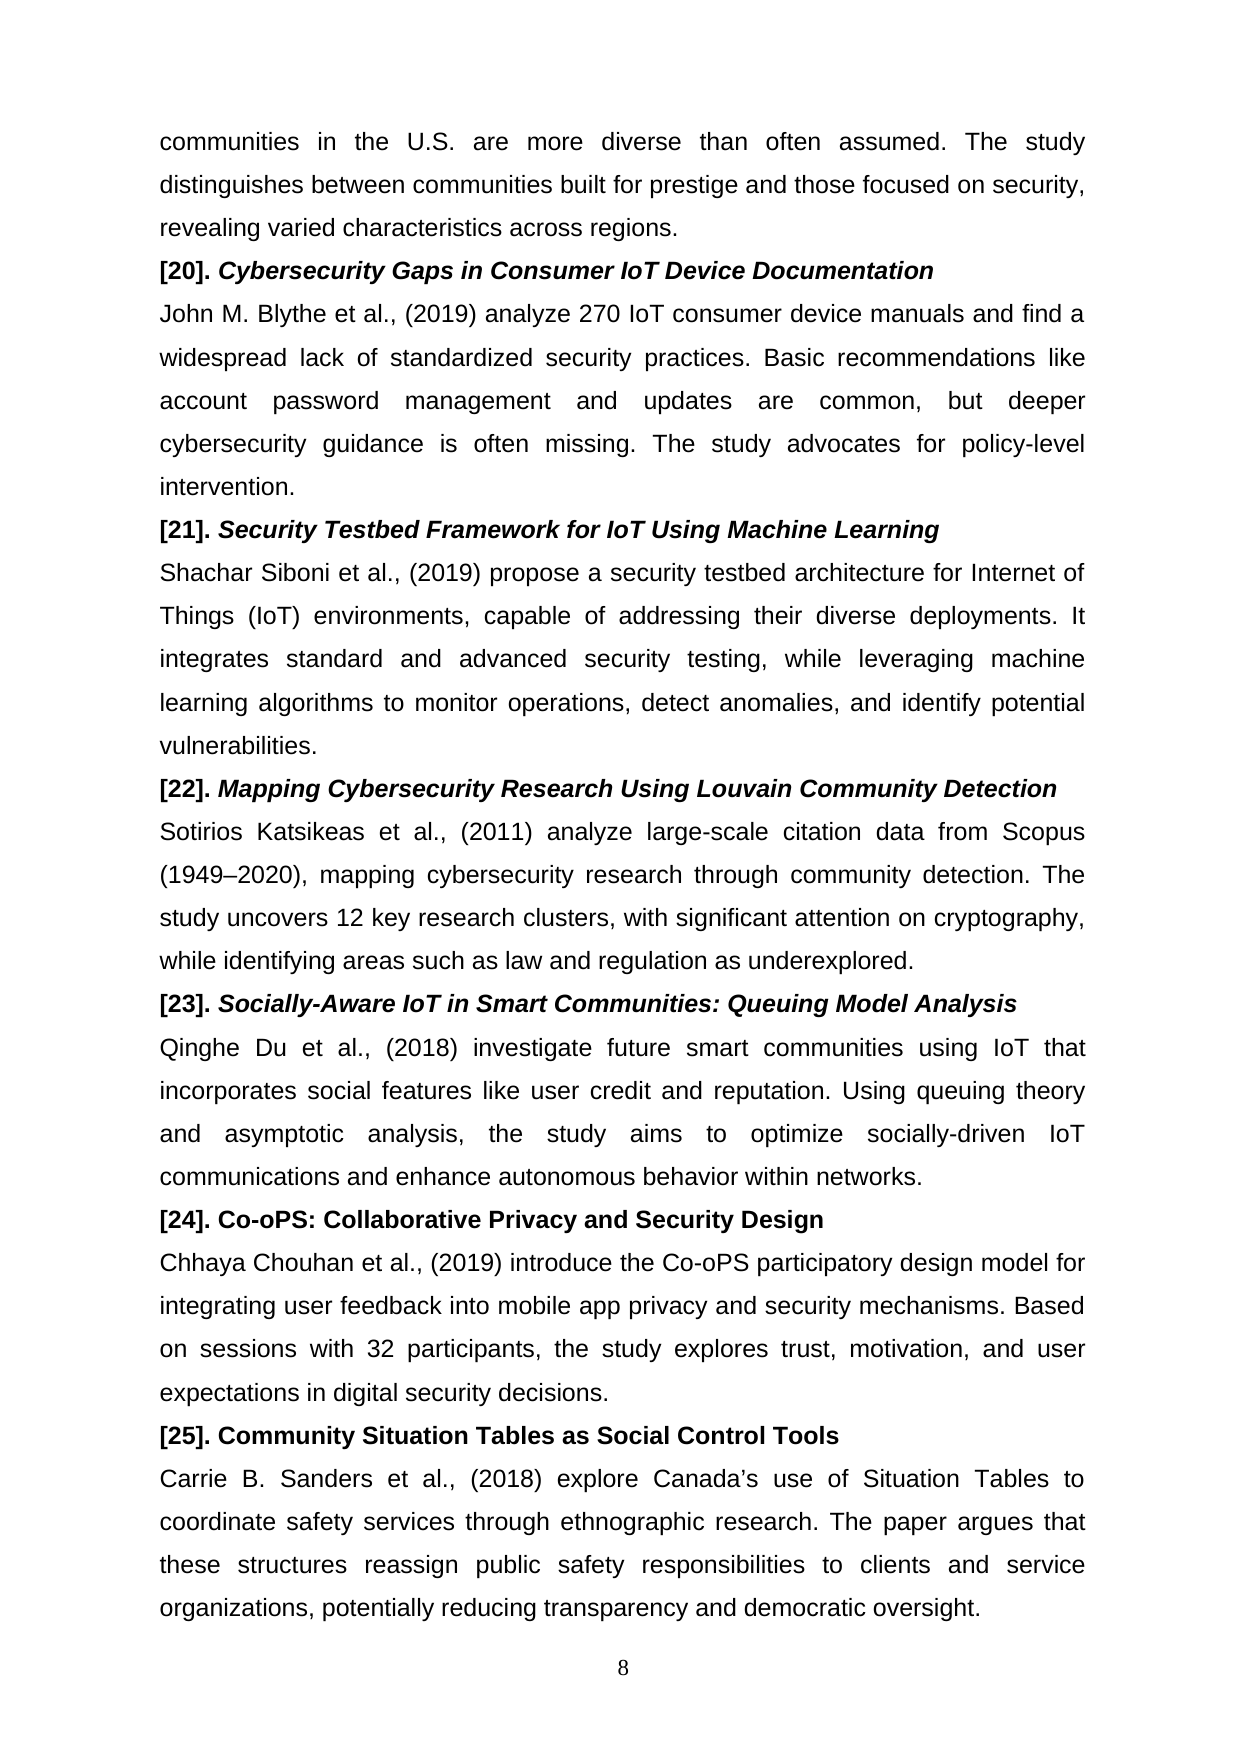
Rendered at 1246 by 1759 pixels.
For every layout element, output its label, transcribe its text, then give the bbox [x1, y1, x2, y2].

text Sotirios Katsikeas et al., (2011) analyze large-scale citation data from Scopus (1949–2020), mapping cybersecurity research through community detection. The study uncovers 12 key research clusters, with significant attention on cryptography, while identifying areas such as law and regulation as underexplored. [159, 817, 1087, 975]
text Shachar Siboni et al., (2019) propose a security testbed architecture for Internet of Things (IoT) environments, capable of addressing their diverse deployments. It integrates standard and advanced security testing, while leveraging machine learning algorithms to monitor operations, detect anomalies, and identify potential vulnerabilities. [159, 558, 1087, 759]
text [25]. Community Situation Tables as Social Control Tools [159, 1421, 1087, 1449]
text [24]. Co-oPS: Collaborative Privacy and Security Design [159, 1205, 1087, 1234]
text [21]. Security Testbed Framework for IoT Using Machine Learning [159, 515, 1087, 544]
text [22]. Mapping Cybersecurity Research Using Louvain Community Detection [159, 774, 1087, 802]
text Qinghe Du et al., (2018) investigate future smart communities using IoT that incorporates social features like user credit and reputation. Using queuing theory and asymptotic analysis, the study aims to optimize socially-driven IoT communications and enhance autonomous behavior within networks. [159, 1032, 1087, 1191]
text Chhaya Chouhan et al., (2019) introduce the Co-oPS participatory design model for integrating user feedback into mobile app privacy and security mechanisms. Based on sessions with 32 participants, the study explores trust, motivation, and user expectations in digital security decisions. [159, 1248, 1087, 1406]
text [159, 127, 1087, 242]
text Carrie B. Sanders et al., (2018) explore Canada’s use of Situation Tables to coordinate safety services through ethnographic research. The paper argues that these structures reassign public safety responsibilities to clients and service organizations, potentially reducing transparency and democratic oversight. [159, 1464, 1087, 1622]
text [20]. Cybersecurity Gaps in Consumer IoT Device Documentation [159, 256, 1087, 285]
text [23]. Socially-Aware IoT in Smart Communities: Queuing Model Analysis [159, 989, 1087, 1018]
text John M. Blythe et al., (2019) analyze 270 IoT consumer device manuals and find a widespread lack of standardized security practices. Basic recommendations like account password management and updates are common, but deeper cybersecurity guidance is often missing. The study advocates for policy-level intervention. [159, 299, 1087, 501]
